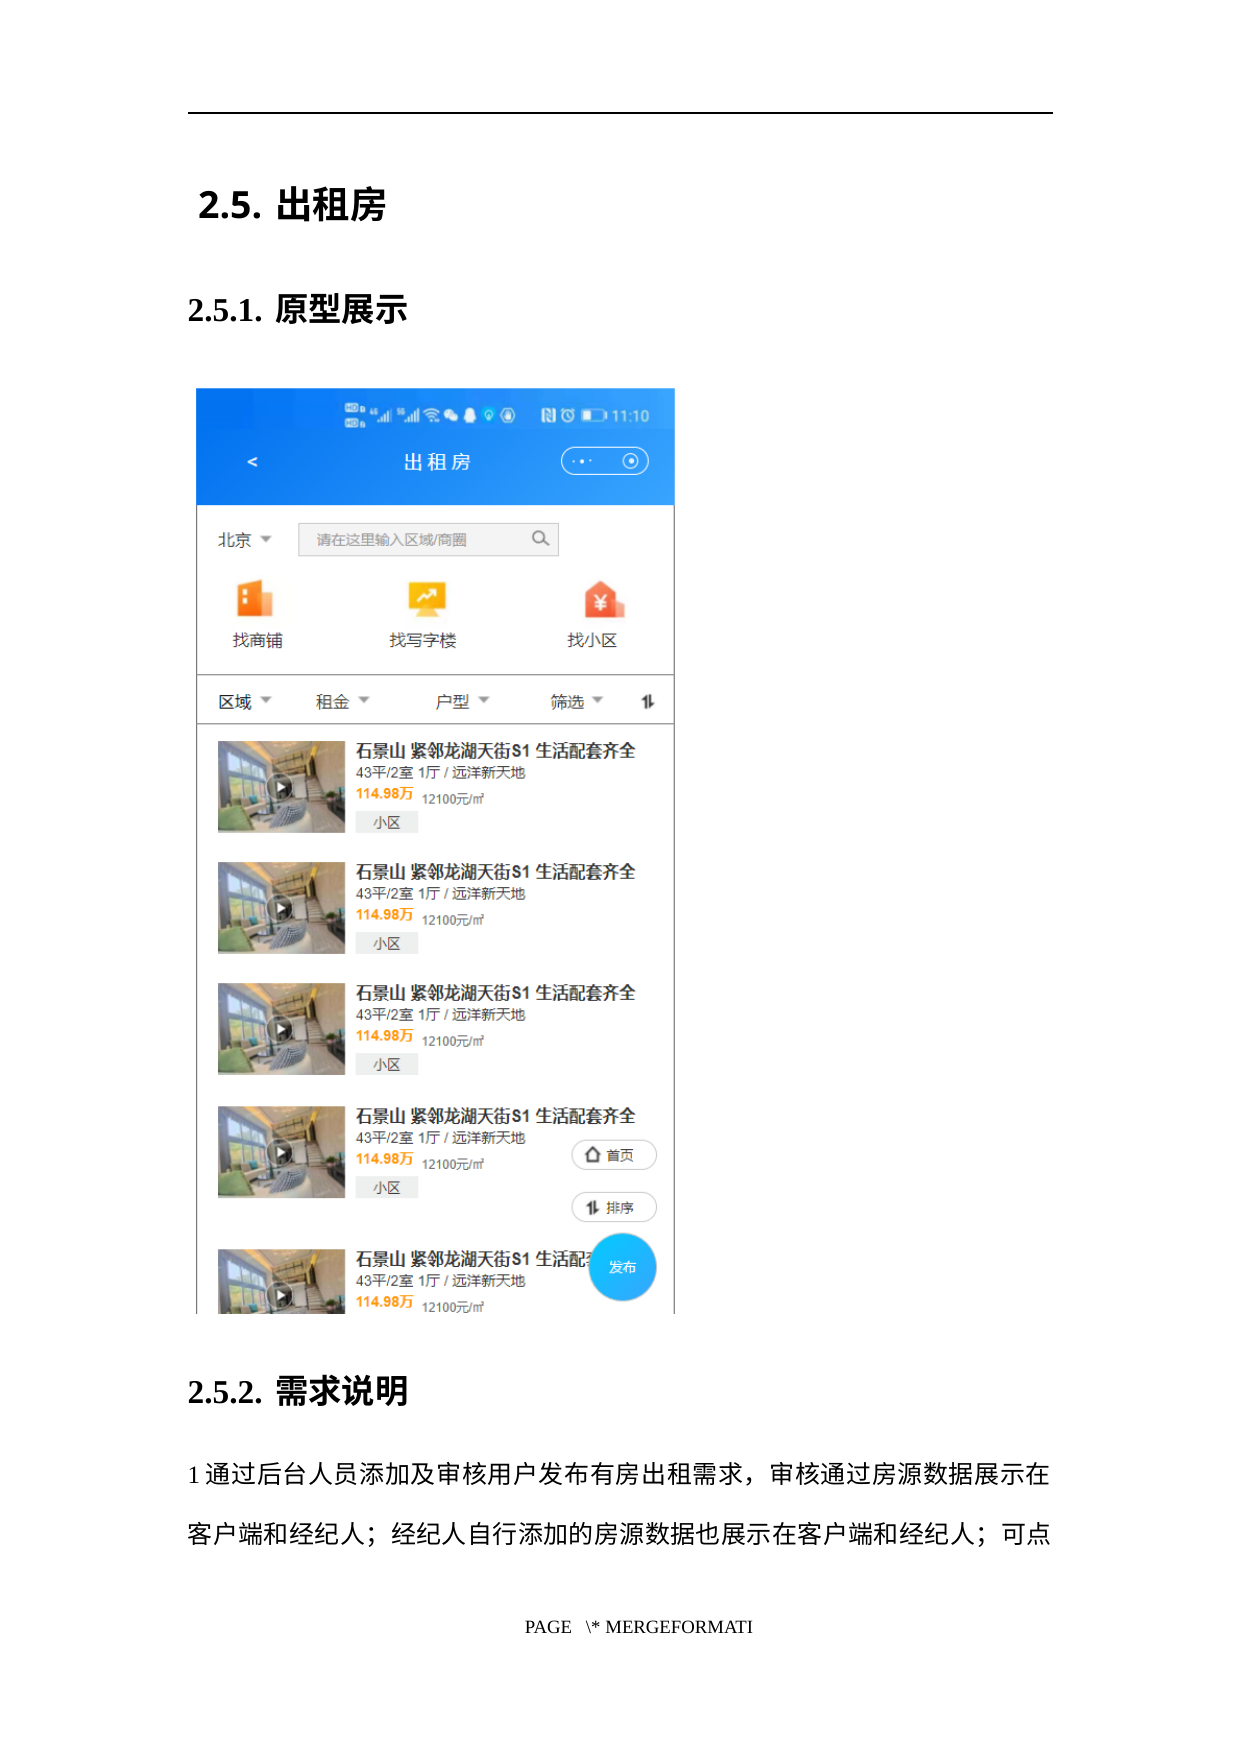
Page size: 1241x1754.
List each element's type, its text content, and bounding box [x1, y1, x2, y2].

subtitle 原型展示 [187, 267, 1053, 346]
subtitle 需求说明 [187, 1349, 1053, 1428]
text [187, 1453, 1053, 1552]
picture [193, 382, 680, 1314]
subtitle 出租房 [79, 163, 1053, 242]
